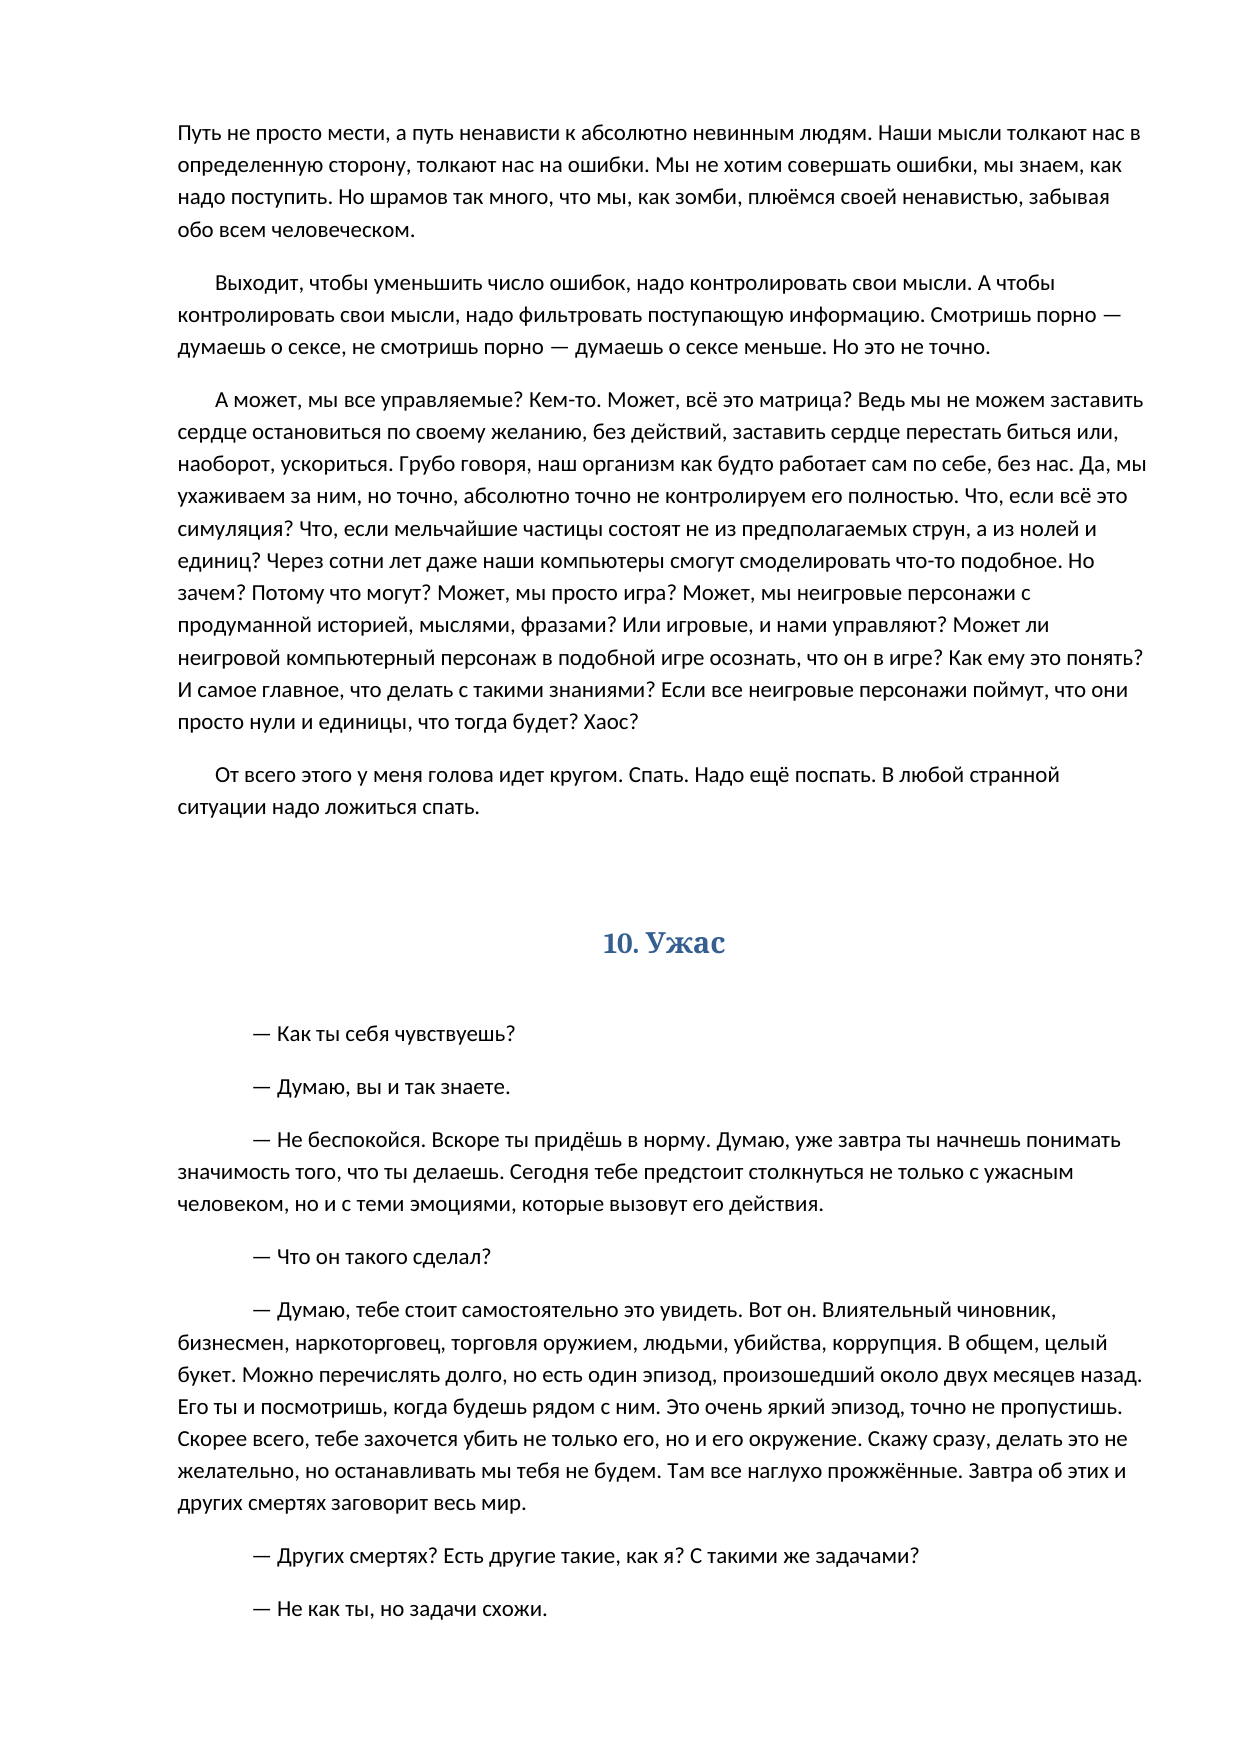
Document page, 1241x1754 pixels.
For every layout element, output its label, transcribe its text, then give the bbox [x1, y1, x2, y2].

subtitle 10. Ужас [177, 927, 1152, 961]
text — Думаю, вы и так знаете. [177, 1072, 1152, 1100]
text — Других смертях? Есть другие такие, как я? С такими же задачами? [177, 1542, 1152, 1569]
text Выходит, чтобы уменьшить число ошибок, надо контролировать свои мысли. А чтобы контролировать свои мысли, надо фильтровать поступающую информацию. Смотришь порно — думаешь о сексе, не смотришь порно — думаешь о сексе меньше. Но это не точно. [177, 268, 1152, 360]
text — Что он такого сделал? [177, 1242, 1152, 1270]
text От всего этого у меня голова идет кругом. Спать. Надо ещё поспать. В любой странной ситуации надо ложиться спать. [177, 760, 1152, 820]
text — Не как ты, но задачи схожи. [177, 1594, 1152, 1623]
text — Думаю, тебе стоит самостоятельно это увидеть. Вот он. Влиятельный чиновник, бизнесмен, наркоторговец, торговля оружием, людьми, убийства, коррупция. В общем, целый букет. Можно перечислять долго, но есть один эпизод, произошедший около двух месяцев назад. Его ты и посмотришь, когда будешь рядом с ним. Это очень яркий эпизод, точно не пропустишь. Скорее всего, тебе захочется убить не только его, но и его окружение. Скажу сразу, делать это не желательно, но останавливать мы тебя не будем. Там все наглухо прожжённые. Завтра об этих и других смертях заговорит весь мир. [177, 1295, 1152, 1517]
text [177, 118, 1152, 243]
text — Не беспокойся. Вскоре ты придёшь в норму. Думаю, уже завтра ты начнешь понимать значимость того, что ты делаешь. Сегодня тебе предстоит столкнуться не только с ужасным человеком, но и с теми эмоциями, которые вызовут его действия. [177, 1125, 1152, 1217]
text А может, мы все управляемые? Кем-то. Может, всё это матрица? Ведь мы не можем заставить сердце остановиться по своему желанию, без действий, заставить сердце перестать биться или, наоборот, ускориться. Грубо говоря, наш организм как будто работает сам по себе, без нас. Да, мы ухаживаем за ним, но точно, абсолютно точно не контролируем его полностью. Что, если всё это симуляция? Что, если мельчайшие частицы состоят не из предполагаемых струн, а из нолей и единиц? Через сотни лет даже наши компьютеры смогут смоделировать что-то подобное. Но зачем? Потому что могут? Может, мы просто игра? Может, мы неигровые персонажи с продуманной историей, мыслями, фразами? Или игровые, и нами управляют? Может ли неигровой компьютерный персонаж в подобной игре осознать, что он в игре? Как ему это понять? И самое главное, что делать с такими знаниями? Если все неигровые персонажи поймут, что они просто нули и единицы, что тогда будет? Хаос? [177, 385, 1152, 735]
text — Как ты себя чувствуешь? [177, 1019, 1152, 1047]
